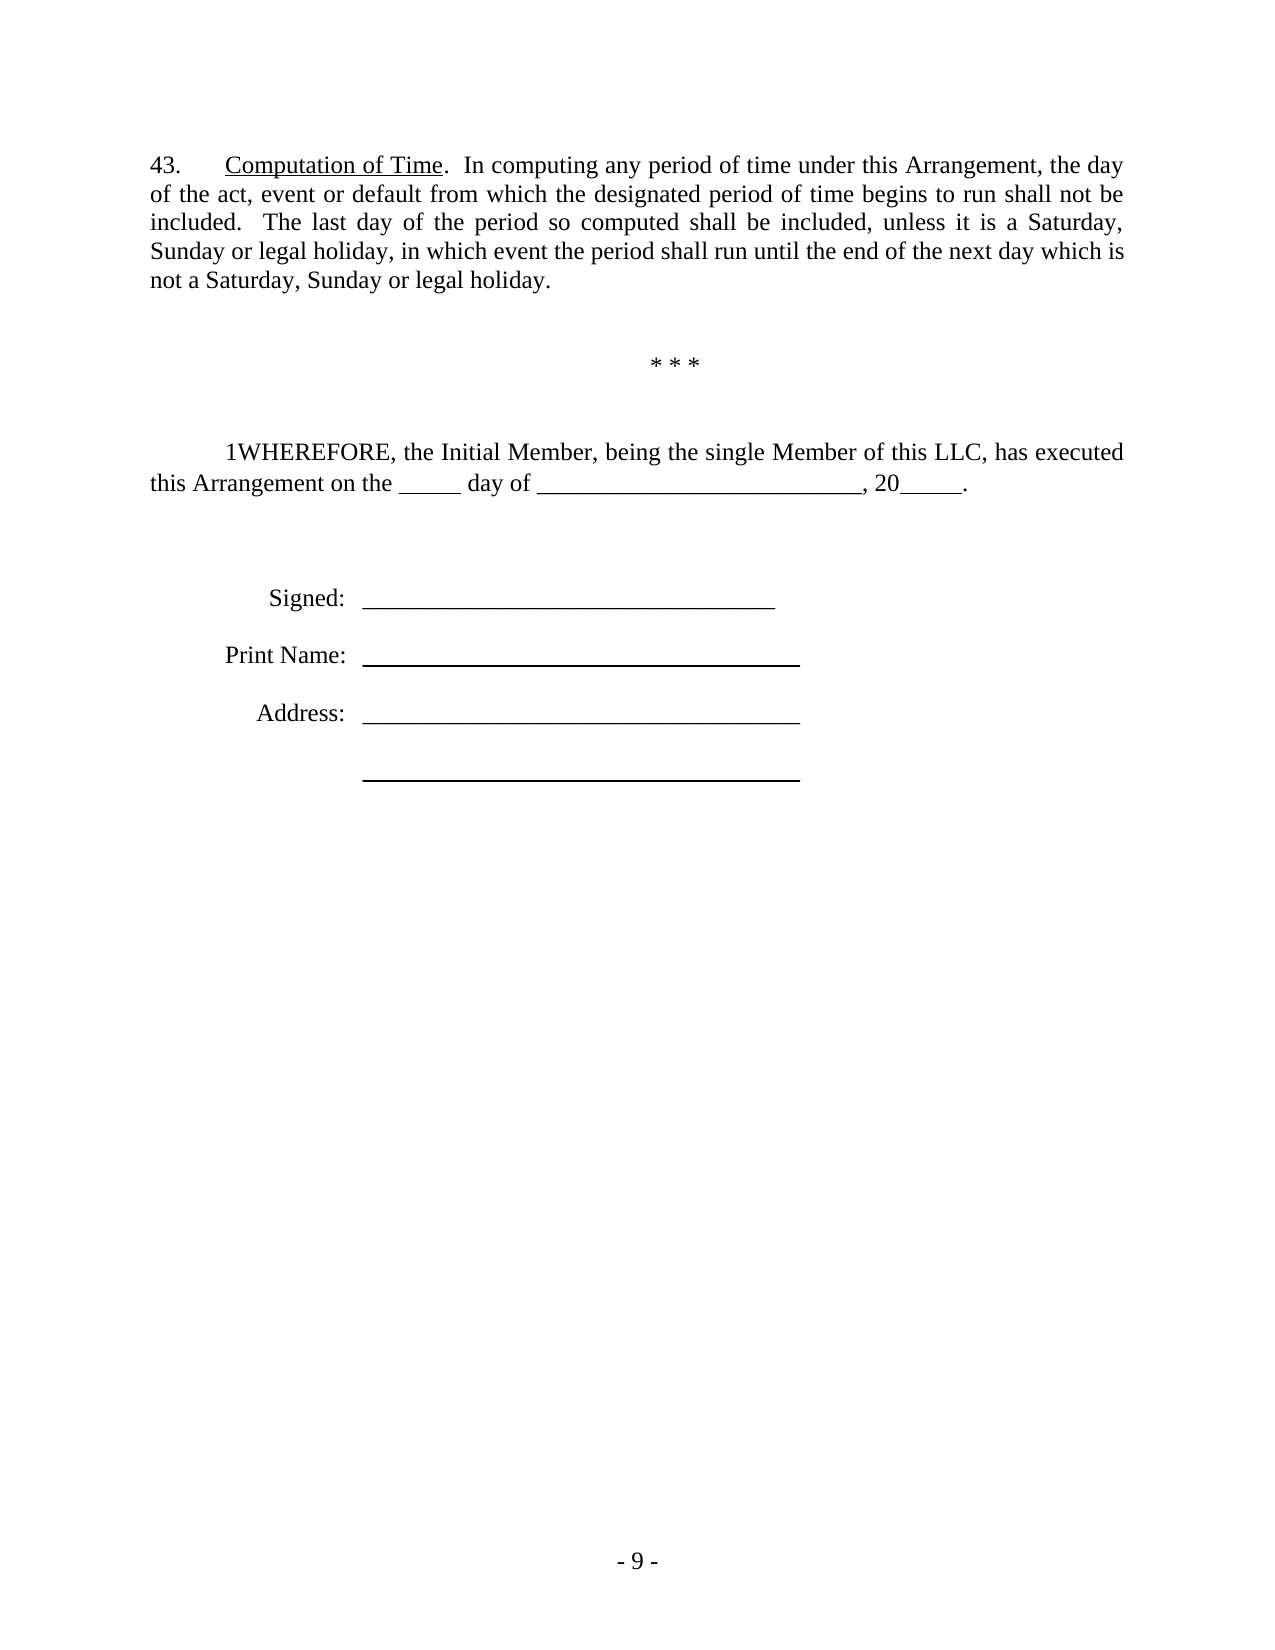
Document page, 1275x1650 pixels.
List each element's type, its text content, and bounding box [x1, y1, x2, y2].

text ___________________________________ [150, 755, 1125, 784]
text WHEREFORE, the Initial Member, being the single Member of this LLC, has executed this Arrangement on the day of __________________________, 20 . [150, 437, 1125, 496]
text 43. Computation of Time. In computing any period of time under this Arrangement, the day of the act, event or default from which the designated period of time begins to run shall not be included. The last day of the period so computed shall be included, unless it is a Saturday, Sunday or legal holiday, in which event the period shall run until the end of the next day which is not a Saturday, Sunday or legal holiday. [150, 150, 1125, 294]
text Address: ___________________________________ [150, 698, 1125, 726]
text Signed: _________________________________ [150, 583, 1125, 611]
text Print Name: ___________________________________ [150, 640, 1125, 669]
text * * * [150, 351, 1125, 380]
